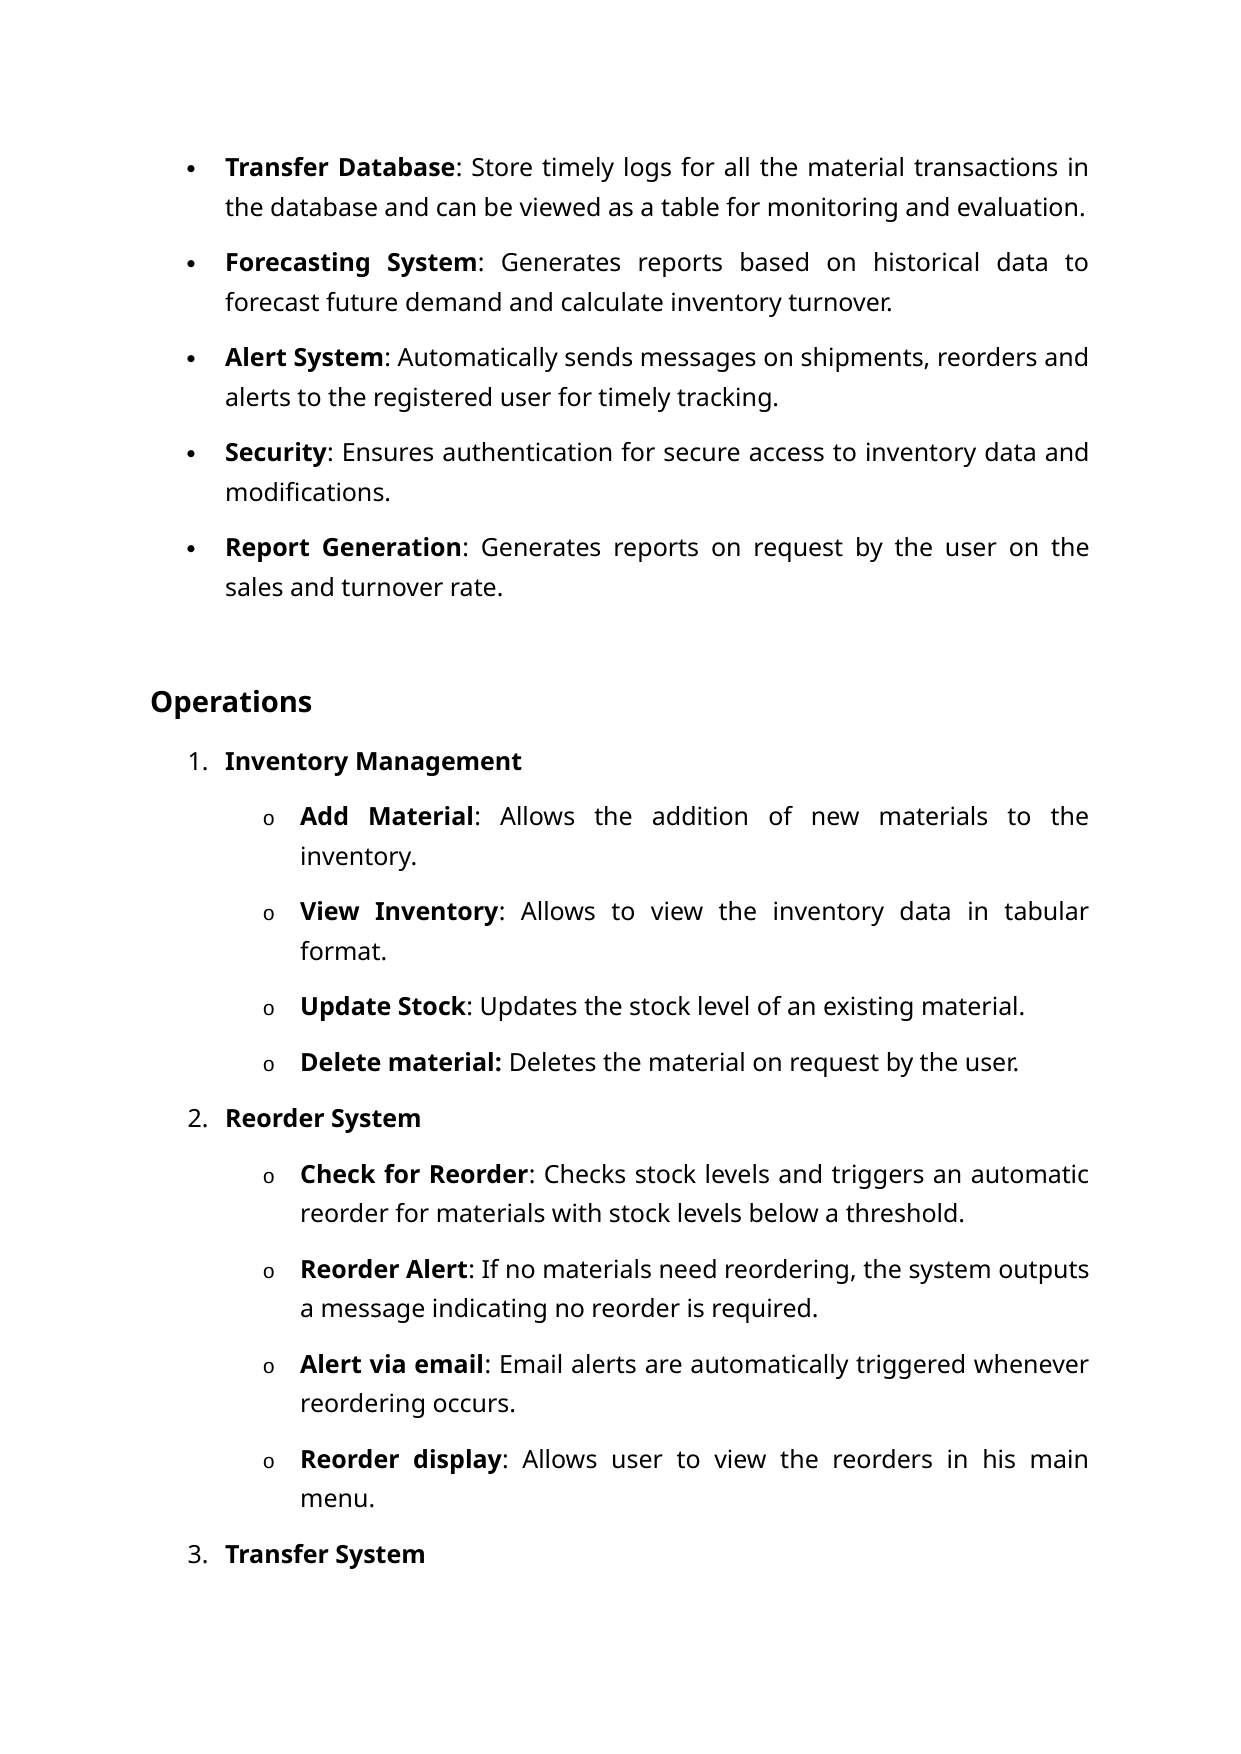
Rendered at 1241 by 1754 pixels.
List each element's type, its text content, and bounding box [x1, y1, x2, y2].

list Alert via email: Email alerts are automatically triggered whenever reordering occurs. [262, 1346, 1090, 1420]
list Forecasting System: Generates reports based on historical data to forecast future demand and calculate inventory turnover. [187, 245, 1090, 318]
list Delete material: Deletes the material on request by the user. [262, 1045, 1090, 1079]
list Check for Reorder: Checks stock levels and triggers an automatic reorder for materials with stock levels below a threshold. [262, 1156, 1090, 1230]
list Report Generation: Generates reports on request by the user on the sales and turnover rate. [187, 530, 1090, 603]
list Transfer Database: Store timely logs for all the material transactions in the database and can be viewed as a table for monitoring and evaluation. [187, 150, 1090, 223]
list Reorder display: Allows user to view the reorders in his main menu. [262, 1441, 1090, 1515]
list Inventory Management [187, 743, 1090, 777]
list Reorder Alert: If no materials need reordering, the system outputs a message indicating no reorder is required. [262, 1251, 1090, 1325]
list Transfer System [187, 1536, 1090, 1571]
text Operations [150, 681, 1090, 721]
list Alert System: Automatically sends messages on shipments, reorders and alerts to the registered user for timely tracking. [187, 340, 1090, 413]
list Security: Ensures authentication for secure access to inventory data and modifications. [187, 435, 1090, 508]
list Update Stock: Updates the stock level of an existing material. [262, 989, 1090, 1023]
list View Inventory: Allows to view the inventory data in tabular format. [262, 894, 1090, 967]
list Reorder System [187, 1101, 1090, 1135]
list Add Material: Allows the addition of new materials to the inventory. [262, 799, 1090, 872]
